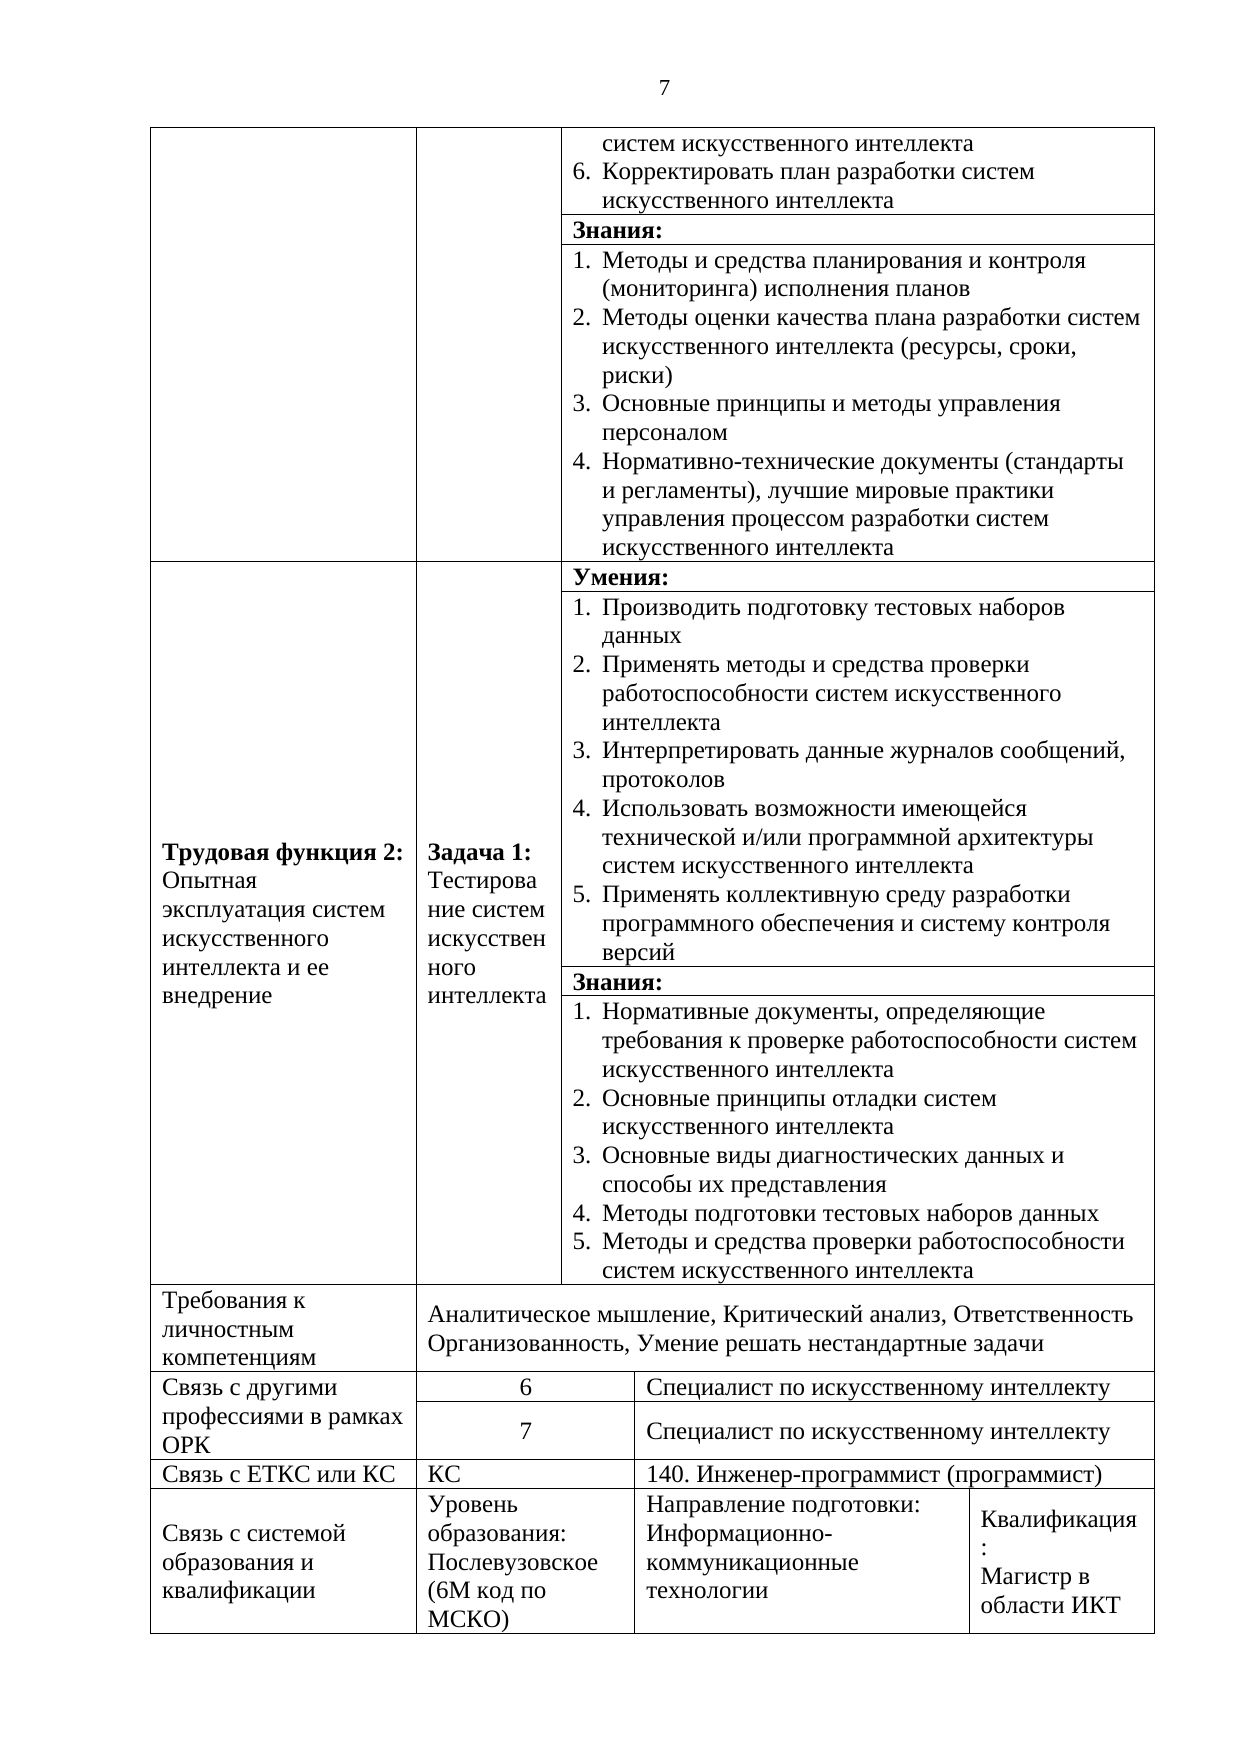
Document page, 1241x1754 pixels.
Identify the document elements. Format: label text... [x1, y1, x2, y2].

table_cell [562, 128, 1154, 214]
table_cell 140. Инженер-программист (программист) [635, 1460, 1154, 1488]
table_cell Уровень образования: Послевузовское (6М код по МСКО) [417, 1489, 634, 1633]
table_cell Связь с другими профессиями в рамках ОРК [151, 1372, 416, 1458]
table_cell Трудовая функция 2: Опытная эксплуатация систем искусственного интеллекта и ее внедрение [151, 562, 416, 1284]
table_cell КС [417, 1460, 634, 1488]
table_cell Знания: [562, 967, 1154, 995]
table_cell 6 [417, 1372, 634, 1401]
table_cell Связь с системой образования и квалификации [151, 1489, 416, 1633]
table_cell Направление подготовки: Информационно-коммуникационные технологии [635, 1489, 969, 1633]
table_cell Связь с ЕТКС или КС [151, 1460, 416, 1488]
table_cell Требования к личностным компетенциям [151, 1285, 416, 1371]
table_cell Специалист по искусственному интеллекту [635, 1402, 1154, 1458]
table_cell Нормативные документы, определяющие требования к проверке работоспособности систем искусственного интеллекта Основные принципы отладки систем искусственного интеллекта Основные виды диагностических данных и способы их представления Методы подготовки тестовых наборов данных Методы и средства проверки работоспособности систем искусственного интеллекта [562, 996, 1154, 1284]
table_cell 7 [417, 1402, 634, 1458]
table_cell Задача 1: Тестирование систем искусственного интеллекта [417, 562, 561, 1284]
table_cell Специалист по искусственному интеллекту [635, 1372, 1154, 1401]
table_cell Производить подготовку тестовых наборов данных Применять методы и средства проверки работоспособности систем искусственного интеллекта Интерпретировать данные журналов сообщений, протоколов Использовать возможности имеющейся технической и/или программной архитектуры систем искусственного интеллекта Применять коллективную среду разработки программного обеспечения и систему контроля версий [562, 592, 1154, 966]
table_cell Квалификация: Магистр в области ИКТ [970, 1489, 1154, 1633]
table_cell Знания: [562, 215, 1154, 244]
table_cell Умения: [562, 562, 1154, 591]
table_cell Методы и средства планирования и контроля (мониторинга) исполнения планов Методы оценки качества плана разработки систем искусственного интеллекта (ресурсы, сроки, риски) Основные принципы и методы управления персоналом Нормативно-технические документы (стандарты и регламенты), лучшие мировые практики управления процессом разработки систем искусственного интеллекта [562, 245, 1154, 561]
table_cell Аналитическое мышление, Критический анализ, Ответственность Организованность, Умение решать нестандартные задачи [417, 1285, 1154, 1371]
